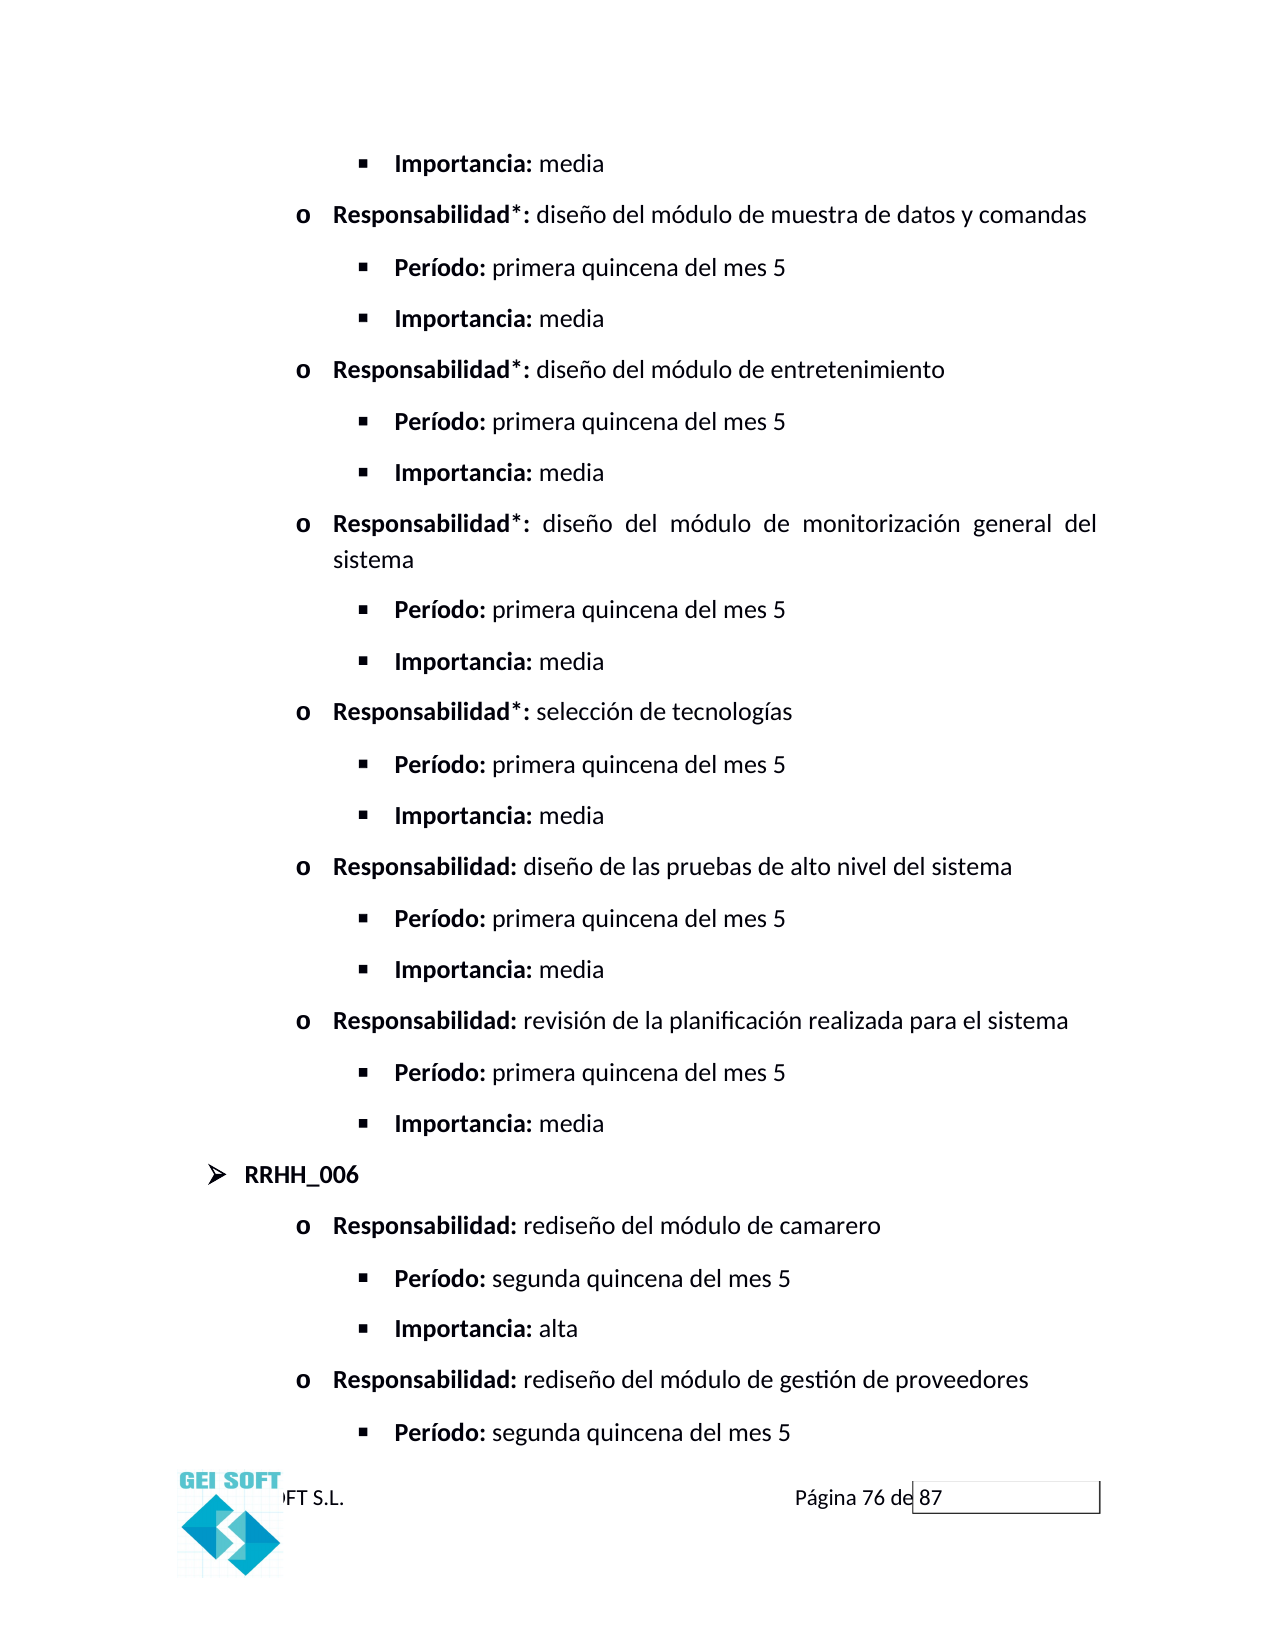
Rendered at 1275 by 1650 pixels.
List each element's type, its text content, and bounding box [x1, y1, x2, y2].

list Responsabilidad: rediseño del módulo de camarero [295, 1209, 1098, 1242]
list Período: primera quincena del mes 5 [357, 1056, 1098, 1088]
list Responsabilidad: diseño de las pruebas de alto nivel del sistema [295, 850, 1098, 883]
list Responsabilidad*: diseño del módulo de muestra de datos y comandas [295, 198, 1098, 232]
list Responsabilidad*: selección de tecnologías [295, 696, 1098, 729]
list Período: primera quincena del mes 5 [357, 594, 1098, 625]
list Responsabilidad: rediseño del módulo de gestión de proveedores [295, 1363, 1098, 1397]
list Período: primera quincena del mes 5 [357, 405, 1098, 437]
list Período: primera quincena del mes 5 [357, 251, 1098, 283]
list Importancia: media [357, 644, 1098, 676]
list Período: primera quincena del mes 5 [357, 748, 1098, 780]
list Período: segunda quincena del mes 5 [357, 1262, 1098, 1293]
list Responsabilidad*: diseño del módulo de monitorización general del sistema [295, 507, 1098, 574]
list RRHH_006 [207, 1158, 1098, 1190]
list Importancia: media [357, 799, 1098, 831]
list Importancia: media [357, 953, 1098, 985]
list Importancia: alta [357, 1313, 1098, 1344]
picture [177, 1469, 284, 1578]
picture [912, 1481, 1102, 1515]
list Importancia: media [357, 302, 1098, 334]
list Responsabilidad*: diseño del módulo de entretenimiento [295, 353, 1098, 386]
list Responsabilidad: revisión de la planificación realizada para el sistema [295, 1004, 1098, 1037]
list Período: segunda quincena del mes 5 [357, 1416, 1098, 1448]
list Importancia: media [357, 1107, 1098, 1139]
list Importancia: media [357, 456, 1098, 488]
list Período: primera quincena del mes 5 [357, 902, 1098, 934]
list Importancia: media [357, 148, 1098, 179]
